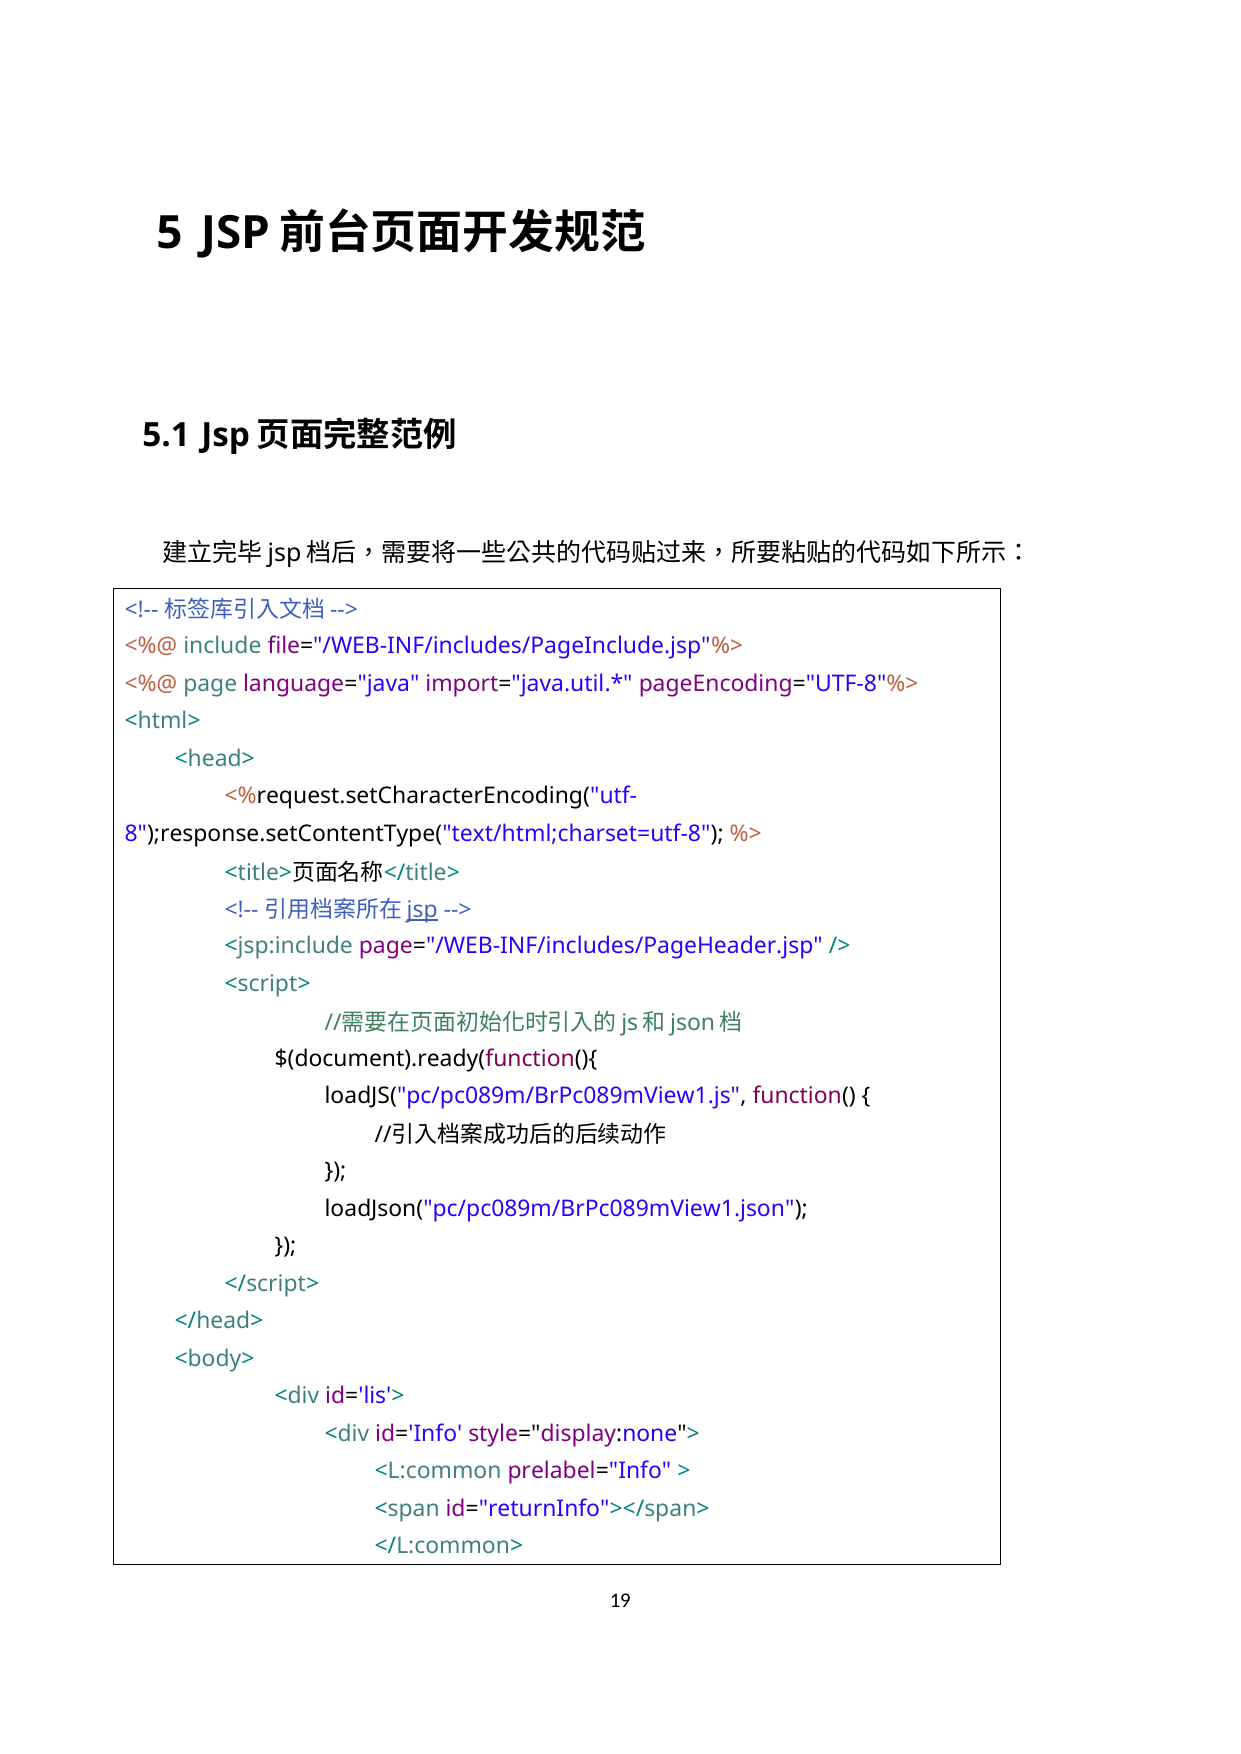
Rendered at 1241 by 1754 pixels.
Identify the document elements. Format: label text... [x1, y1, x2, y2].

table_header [114, 589, 1000, 1564]
list JSP前台页面开发规范 [156, 192, 1128, 267]
list Jsp页面完整范例 [142, 395, 1128, 470]
text 建立完毕jsp档后，需要将一些公共的代码贴过来，所要粘贴的代码如下所示： [112, 532, 1128, 569]
